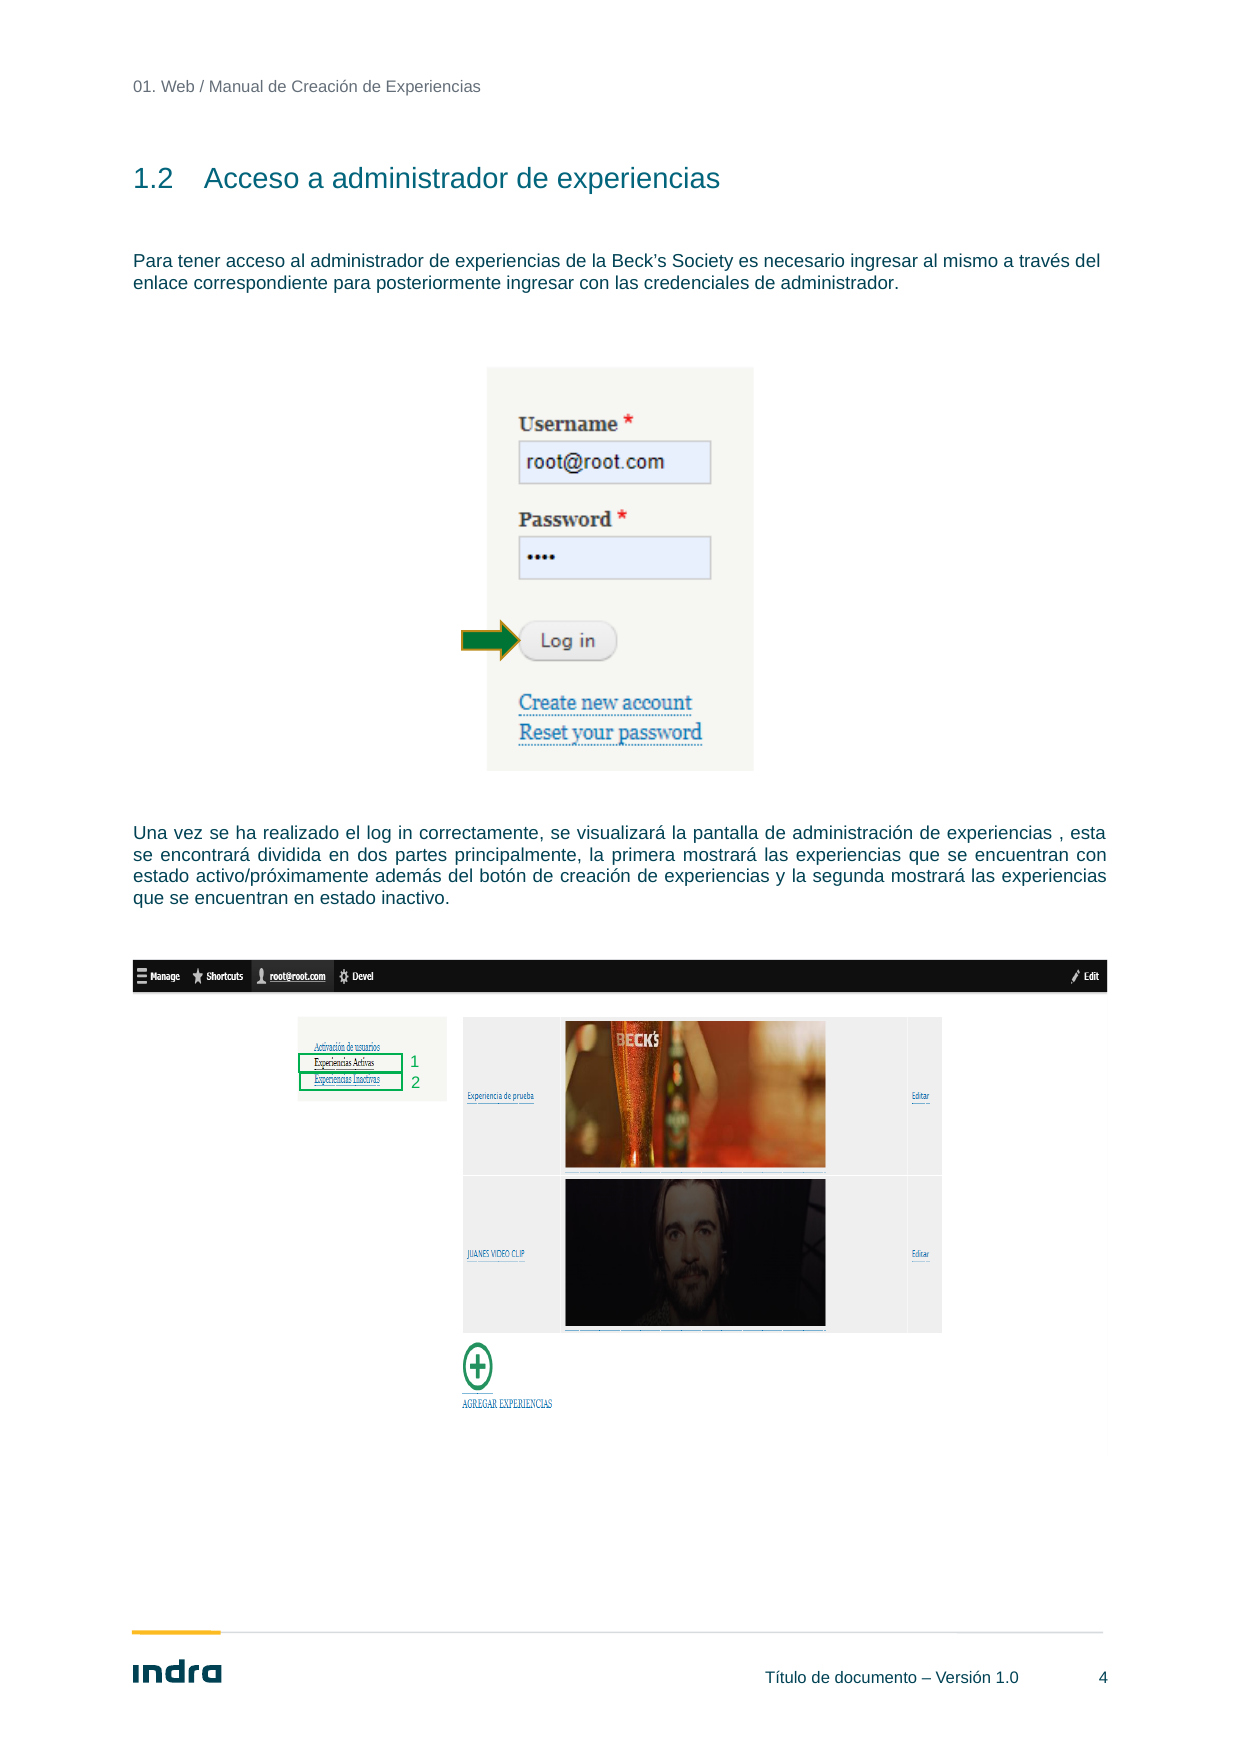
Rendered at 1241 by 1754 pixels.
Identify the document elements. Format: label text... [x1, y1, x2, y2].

picture [132, 959, 1108, 1457]
picture [683, 851, 687, 861]
picture [891, 872, 895, 882]
picture [943, 257, 947, 267]
picture [486, 364, 754, 771]
picture [487, 829, 491, 839]
list Para tener acceso al administrador de experiencias de la Beck’s Society es necesario ingresar al mismo a través del enlace correspondiente para posteriormente ingresar con las credenciales de administrador. [133, 250, 1107, 293]
picture [449, 279, 453, 289]
text Una vez se ha realizado el log in correctamente, se visualizará la pantalla de administración de experiencias , esta se encontrará dividida en dos partes principalmente, la primera mostrará las experiencias que se encuentran con estado activo/próximamente además del botón de creación de experiencias y la segunda mostrará las experiencias que se encuentran en estado inactivo. [133, 822, 1107, 908]
picture [1098, 1673, 1104, 1680]
text Acceso a administrador de experiencias [133, 161, 1107, 194]
